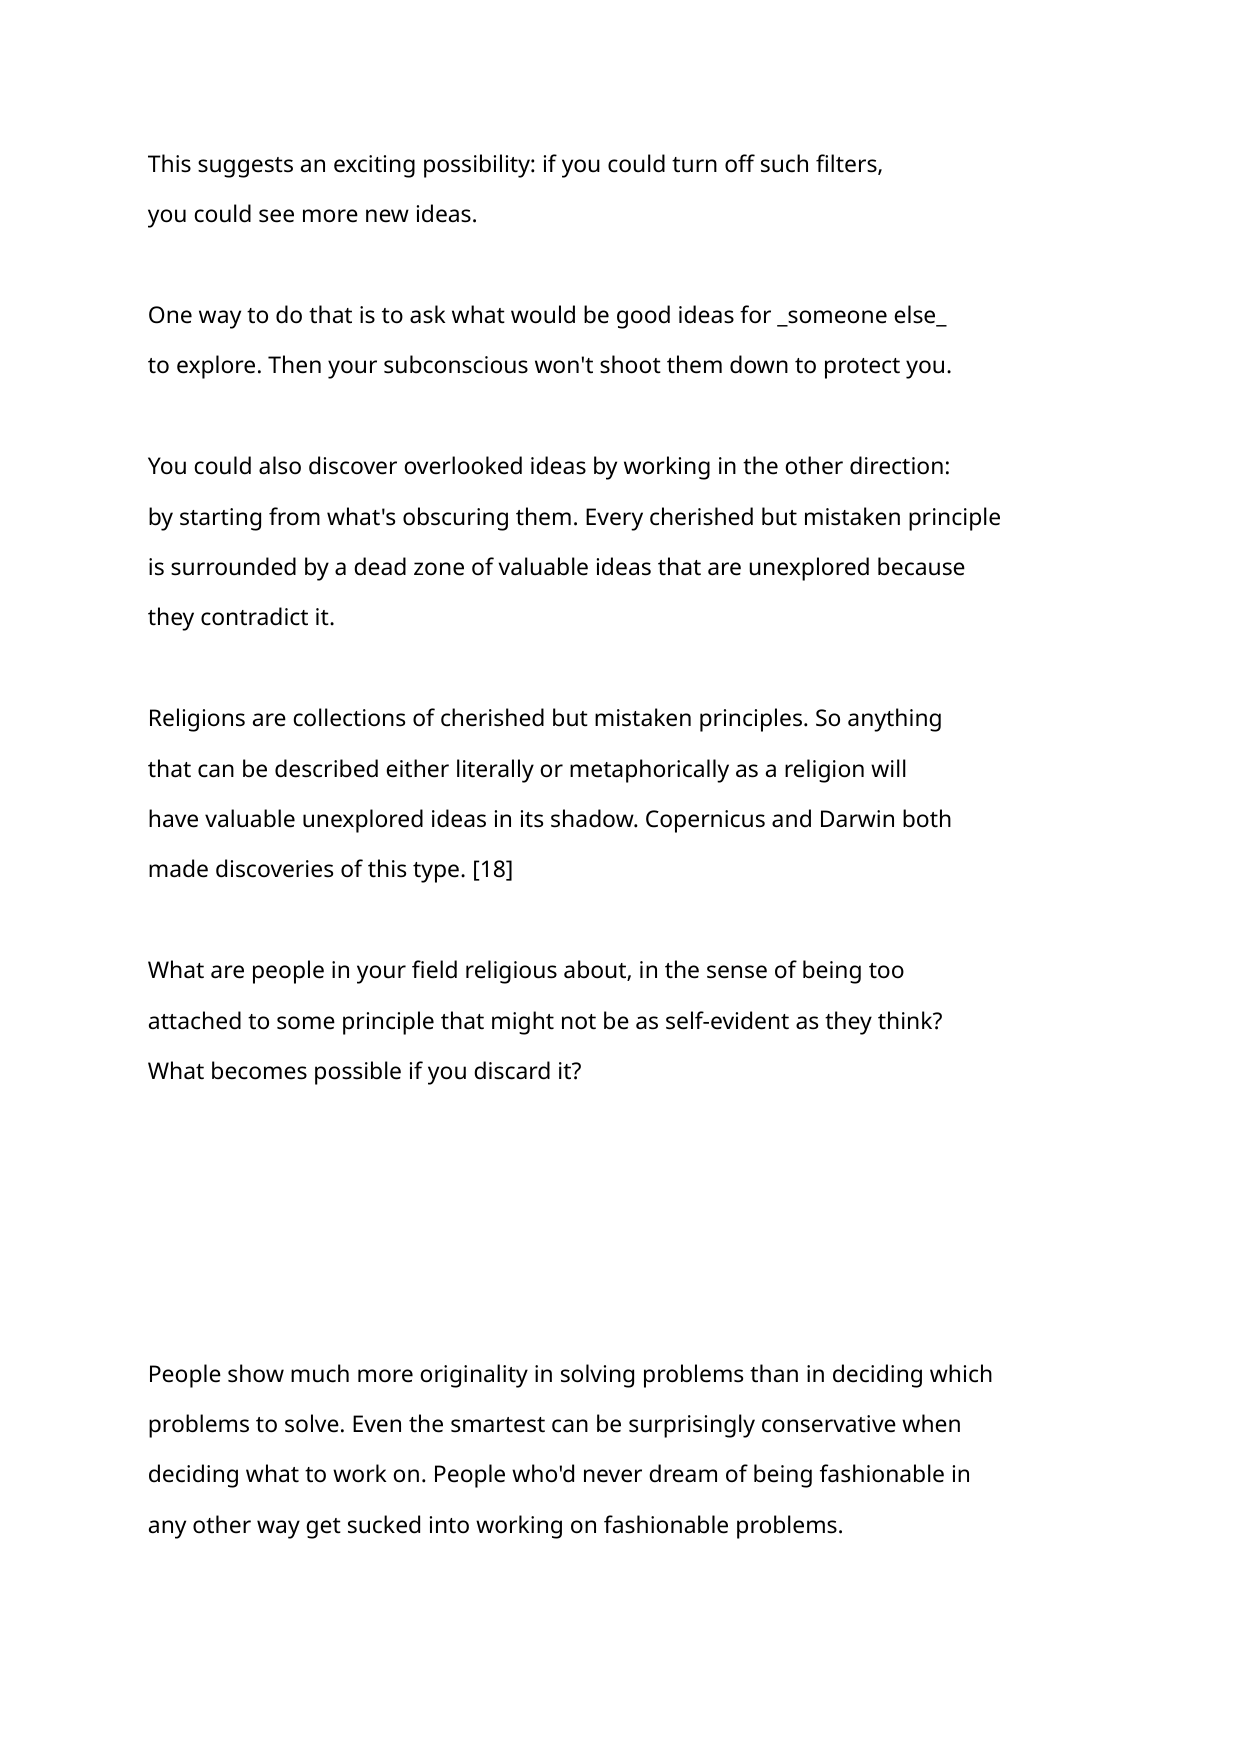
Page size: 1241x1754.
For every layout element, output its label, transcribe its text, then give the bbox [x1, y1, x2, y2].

text One way to do that is to ask what would be good ideas for _someone else_ [148, 299, 1093, 330]
text that can be described either literally or metaphorically as a religion will [148, 753, 1093, 784]
text to explore. Then your subconscious won't shoot them down to protect you. [148, 349, 1093, 381]
text deciding what to work on. People who'd never dream of being fashionable in [148, 1458, 1093, 1490]
text they contradict it. [148, 601, 1093, 633]
text problems to solve. Even the smartest can be surprisingly conservative when [148, 1408, 1093, 1439]
text made discoveries of this type. [18] [148, 853, 1093, 885]
text People show much more originality in solving problems than in deciding which [148, 1358, 1093, 1389]
text have valuable unexplored ideas in its shadow. Copernicus and Darwin both [148, 803, 1093, 834]
text you could see more new ideas. [148, 198, 1093, 229]
text is surrounded by a dead zone of valuable ideas that are unexplored because [148, 551, 1093, 582]
text attached to some principle that might not be as self-evident as they think? [148, 1005, 1093, 1036]
text What becomes possible if you discard it? [148, 1055, 1093, 1086]
text by starting from what's obscuring them. Every cherished but mistaken principle [148, 501, 1093, 532]
text Religions are collections of cherished but mistaken principles. So anything [148, 702, 1093, 733]
text any other way get sucked into working on fashionable problems. [148, 1509, 1093, 1540]
text What are people in your field religious about, in the sense of being too [148, 954, 1093, 986]
text You could also discover overlooked ideas by working in the other direction: [148, 450, 1093, 481]
text This suggests an exciting possibility: if you could turn off such filters, [148, 148, 1093, 179]
